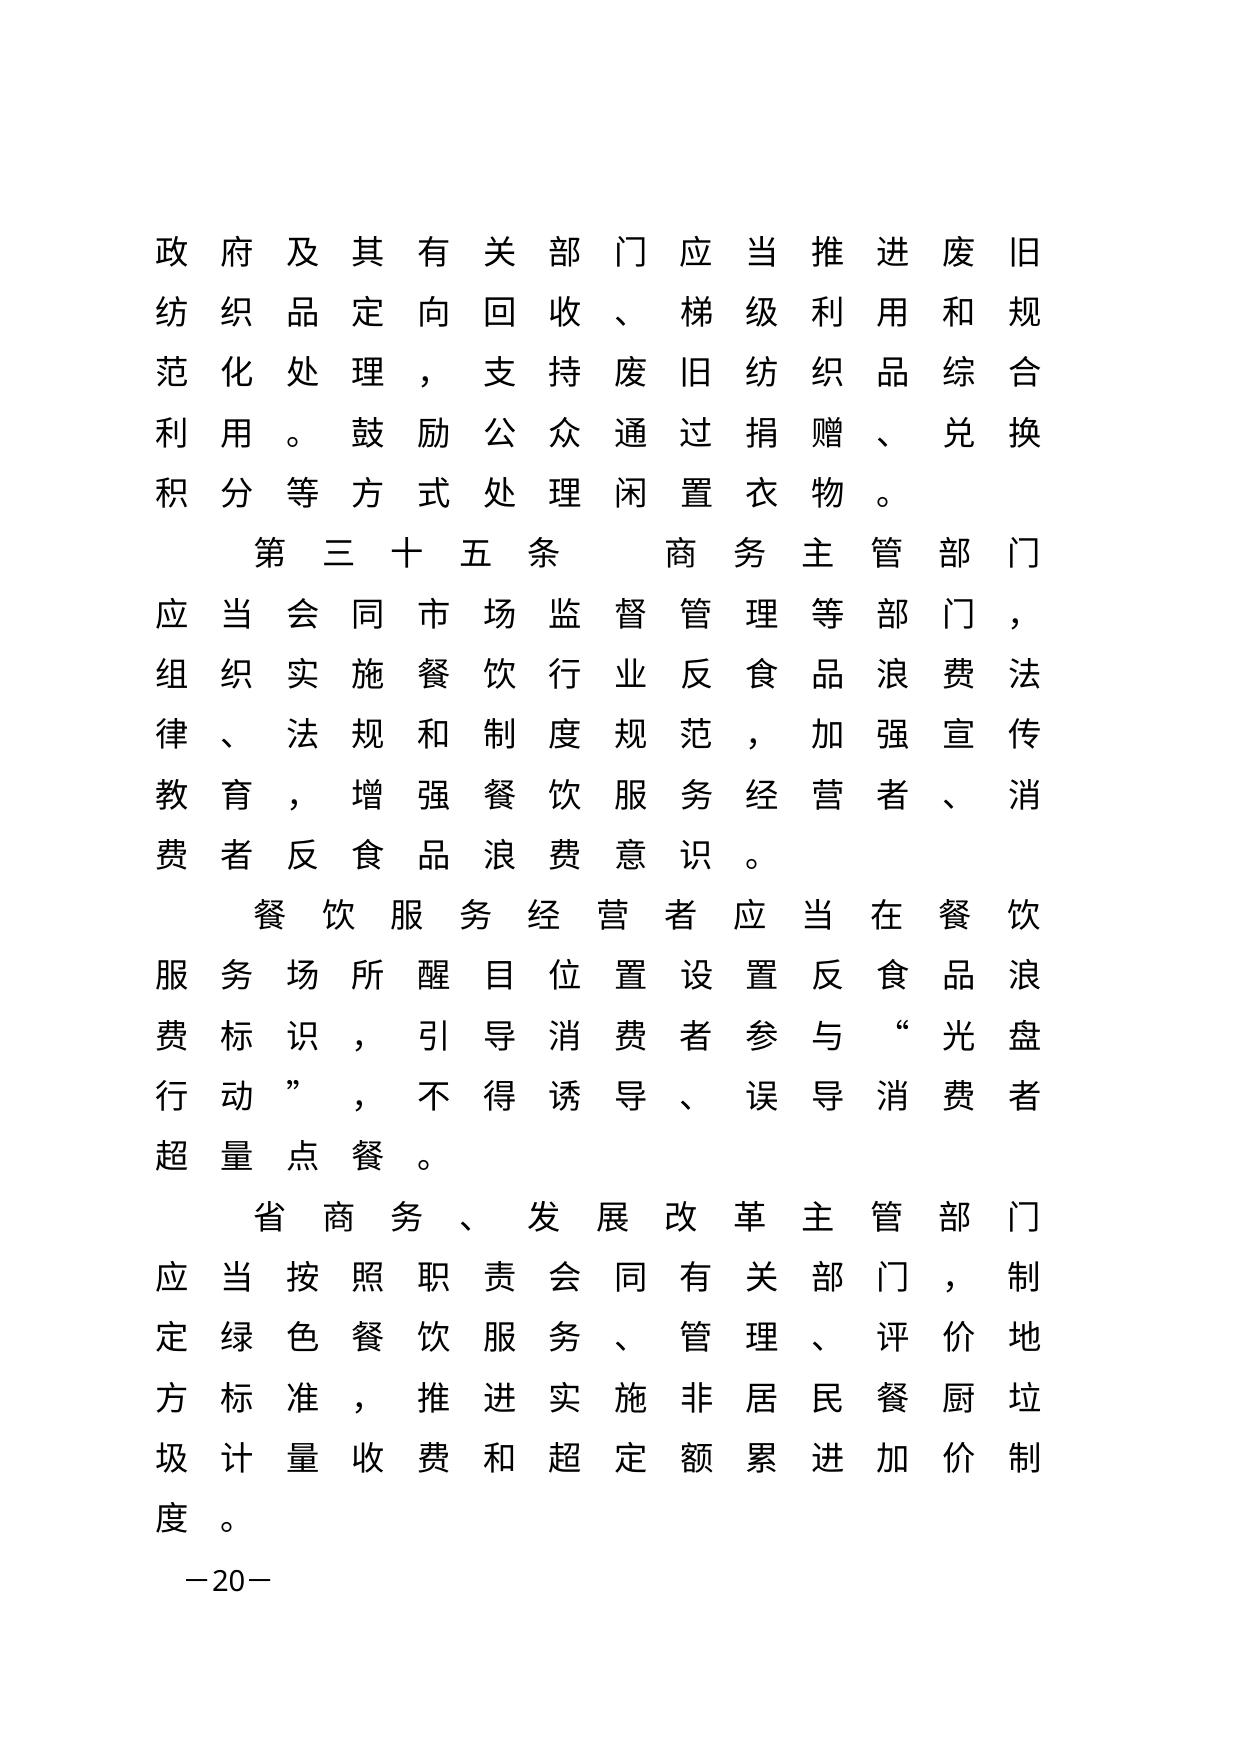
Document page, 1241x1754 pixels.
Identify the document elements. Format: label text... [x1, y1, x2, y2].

text 省商务、发展改革主管部门应当按照职责会同有关部门，制定绿色餐饮服务、管理、评价地方标准，推进实施非居民餐厨垃圾计量收费和超定额累进加价制度。 [155, 1184, 1073, 1546]
text 第三十五条 商务主管部门应当会同市场监督管理等部门，组织实施餐饮行业反食品浪费法律、法规和制度规范，加强宣传教育，增强餐饮服务经营者、消费者反食品浪费意识。 [155, 521, 1073, 883]
text 第三十四条 县级以上人民政府及其有关部门应当推进废旧纺织品定向回收、梯级利用和规范化处理，支持废旧纺织品综合利用。鼓励公众通过捐赠、兑换积分等方式处理闲置衣物。 [155, 219, 1073, 521]
text 餐饮服务经营者应当在餐饮服务场所醒目位置设置反食品浪费标识，引导消费者参与“光盘行动”，不得诱导、误导消费者超量点餐。 [155, 883, 1073, 1184]
